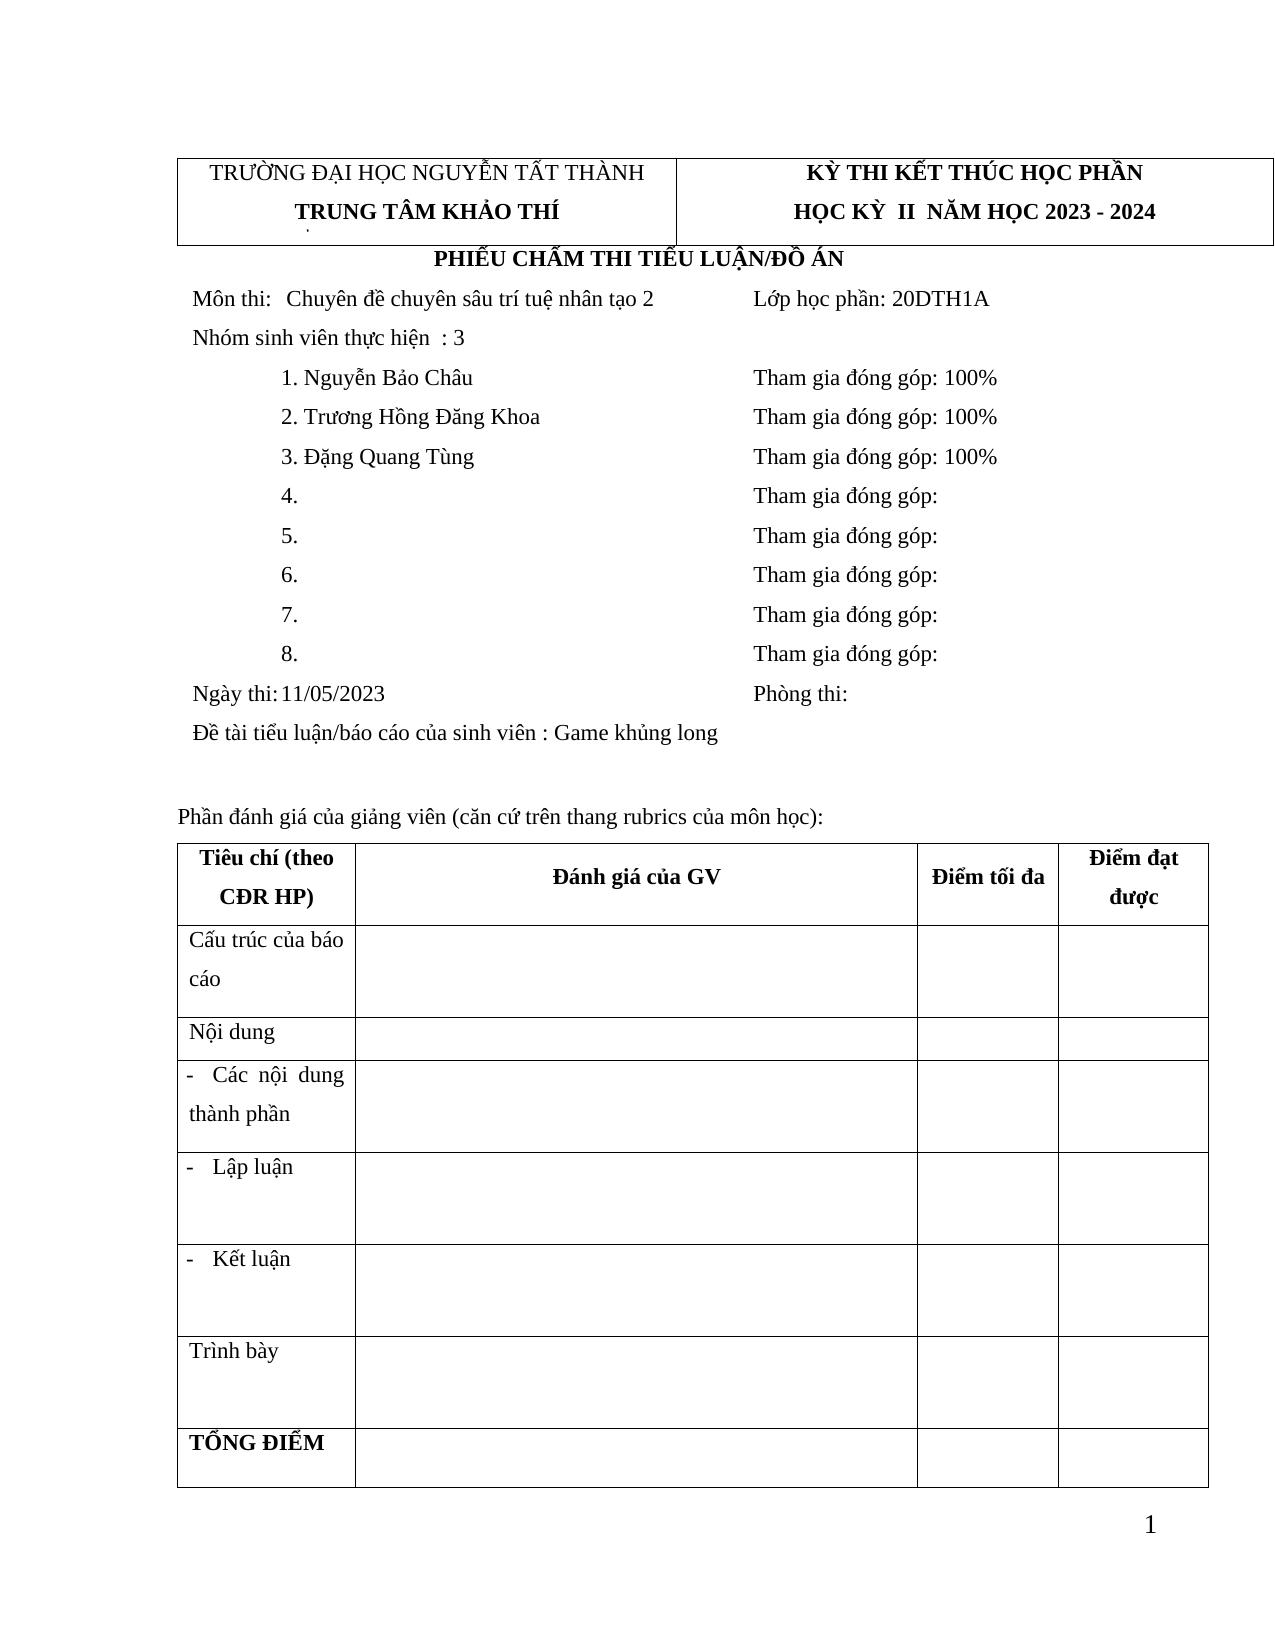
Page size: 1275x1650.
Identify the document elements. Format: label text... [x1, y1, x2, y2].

table_cell Trình bày [178, 1337, 355, 1428]
text 1. Nguyễn Bảo Châu Tham gia đóng góp: 100% [192, 364, 1157, 390]
table_cell [356, 1153, 917, 1244]
table_cell [918, 1061, 1058, 1152]
table_cell Nội dung [178, 1018, 355, 1060]
table_cell [918, 1245, 1058, 1336]
text 7. Tham gia đóng góp: [192, 601, 1157, 627]
table_cell [1059, 1018, 1208, 1060]
text 2. Trương Hồng Đăng Khoa Tham gia đóng góp: 100% [192, 403, 1157, 430]
table_cell [918, 1153, 1058, 1244]
table_cell [356, 1245, 917, 1336]
text 4. Tham gia đóng góp: [192, 482, 1157, 509]
table_header TRƯỜNG ĐẠI HỌC NGUYỄN TẤT THÀNH TRUNG TÂM KHẢO THÍ [178, 159, 676, 244]
text 5. Tham gia đóng góp: [192, 522, 1157, 548]
text Đề tài tiểu luận/báo cáo của sinh viên : Game khủng long [192, 719, 1157, 746]
table_cell [918, 926, 1058, 1017]
table_cell [918, 1018, 1058, 1060]
table_cell [356, 926, 917, 1017]
table_cell [1059, 1429, 1208, 1487]
table_cell [1059, 1153, 1208, 1244]
table_cell Kết luận [178, 1245, 355, 1336]
table_cell Các nội dung thành phần [178, 1061, 355, 1152]
table_cell [356, 1061, 917, 1152]
table_header Tiêu chí (theo CĐR HP) [178, 844, 355, 925]
table_cell [356, 1429, 917, 1487]
table_cell [356, 1337, 917, 1428]
text Nhóm sinh viên thực hiện : 3 [192, 324, 1157, 351]
text PHIẾU CHẤM THI TIỂU LUẬN/ĐỒ ÁN [121, 246, 1157, 272]
table_cell [1059, 1061, 1208, 1152]
table_cell [1059, 926, 1208, 1017]
table_header Điểm đạt được [1059, 844, 1208, 925]
table_cell Cấu trúc của báo cáo [178, 926, 355, 1017]
text 6. Tham gia đóng góp: [192, 561, 1157, 588]
text Phần đánh giá của giảng viên (căn cứ trên thang rubrics của môn học): [177, 803, 1157, 829]
text 8. Tham gia đóng góp: [192, 640, 1157, 667]
text 3. Đặng Quang Tùng Tham gia đóng góp: 100% [192, 443, 1157, 469]
table_cell [356, 1018, 917, 1060]
table_header Đánh giá của GV [356, 844, 917, 925]
text Môn thi: Chuyên đề chuyên sâu trí tuệ nhân tạo 2 Lớp học phần: 20DTH1A [192, 285, 1157, 311]
table_cell [918, 1429, 1058, 1487]
table_header Điểm tối đa [918, 844, 1058, 925]
table_cell [1059, 1337, 1208, 1428]
table_cell Lập luận [178, 1153, 355, 1244]
text Ngày thi: 11/05/2023 Phòng thi: [192, 680, 1157, 706]
table_cell [918, 1337, 1058, 1428]
table_cell [1059, 1245, 1208, 1336]
table_header KỲ THI KẾT THÚC HỌC PHẦN HỌC KỲ II NĂM HỌC 2023 - 2024 [677, 159, 1273, 244]
table_cell TỔNG ĐIỂM [178, 1429, 355, 1487]
